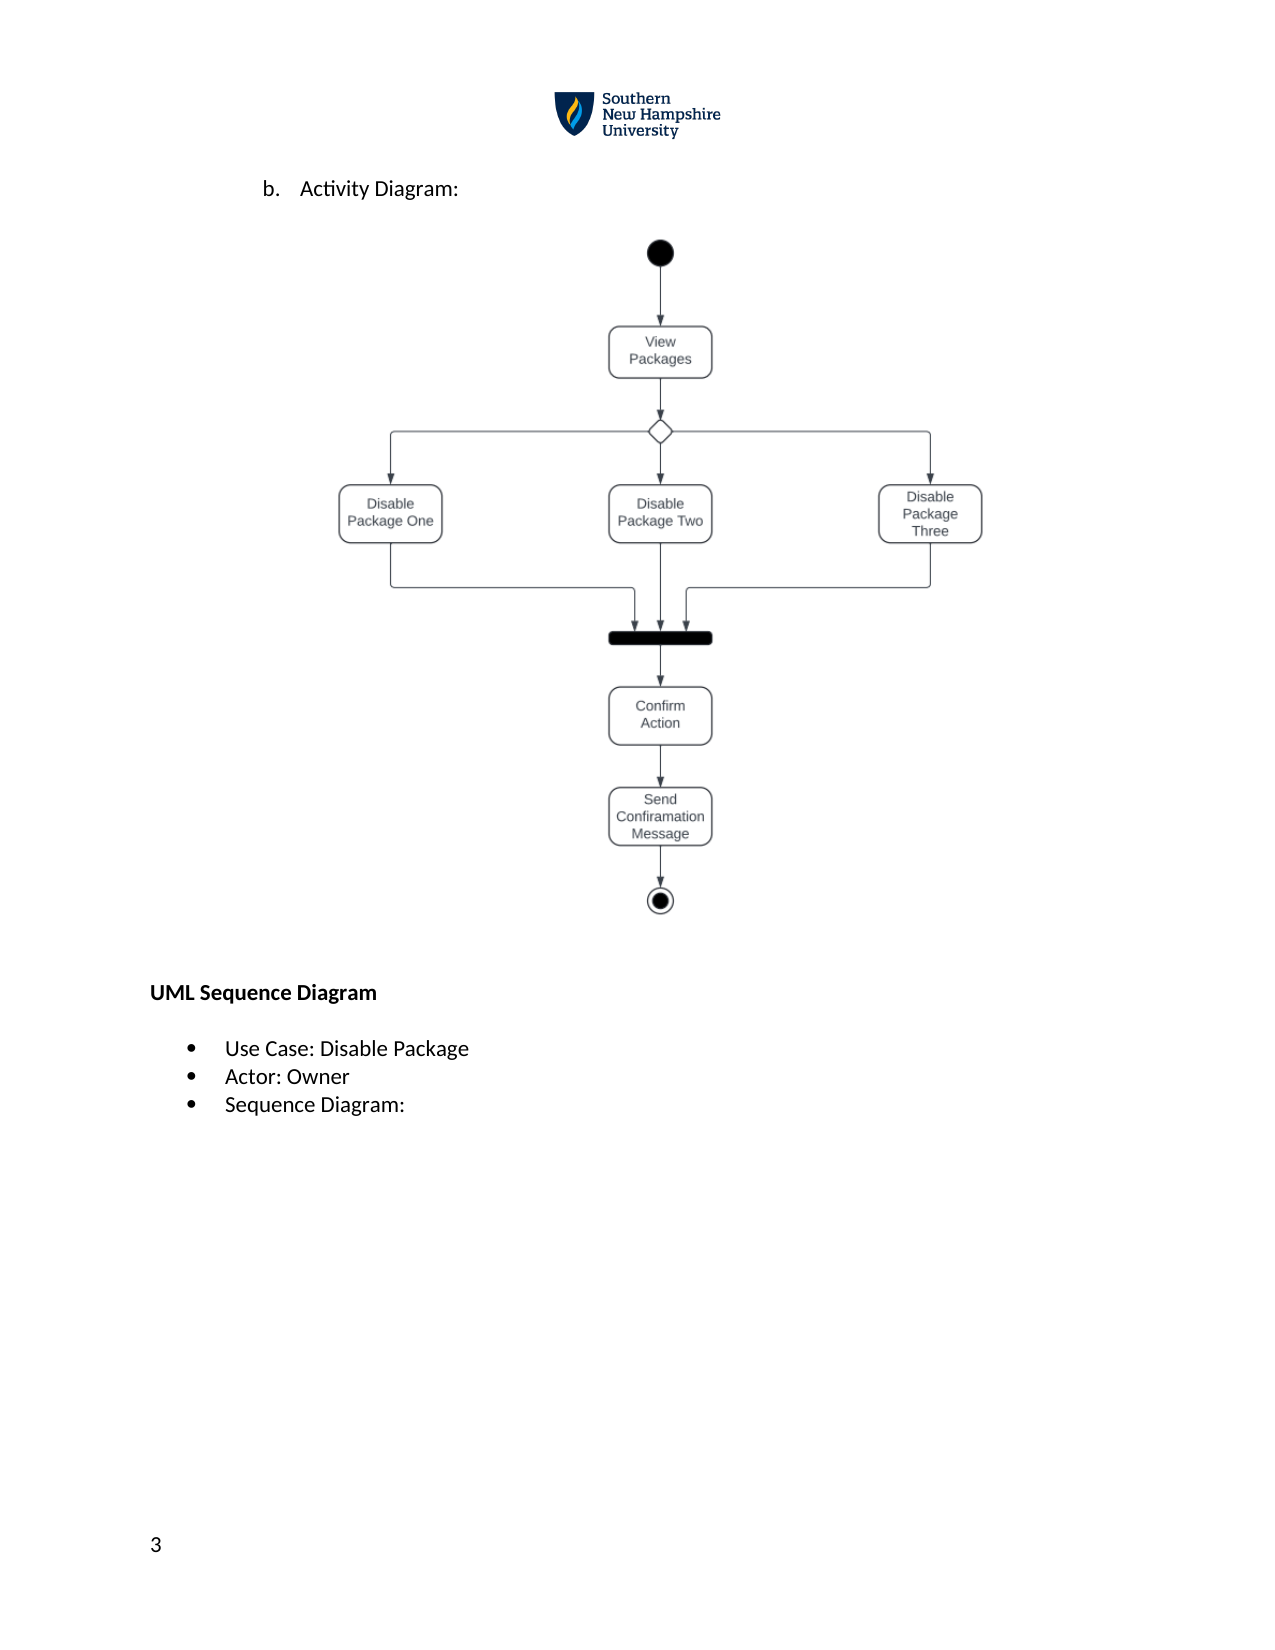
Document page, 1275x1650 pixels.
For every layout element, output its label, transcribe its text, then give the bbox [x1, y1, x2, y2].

subtitle UML Sequence Diagram [150, 978, 1125, 1006]
list Sequence Diagram: [187, 1091, 1125, 1118]
list Activity Diagram: [262, 174, 1125, 950]
list Actor: Owner [187, 1062, 1125, 1091]
list Use Case: Disable Package [187, 1034, 1125, 1062]
picture [546, 75, 729, 154]
